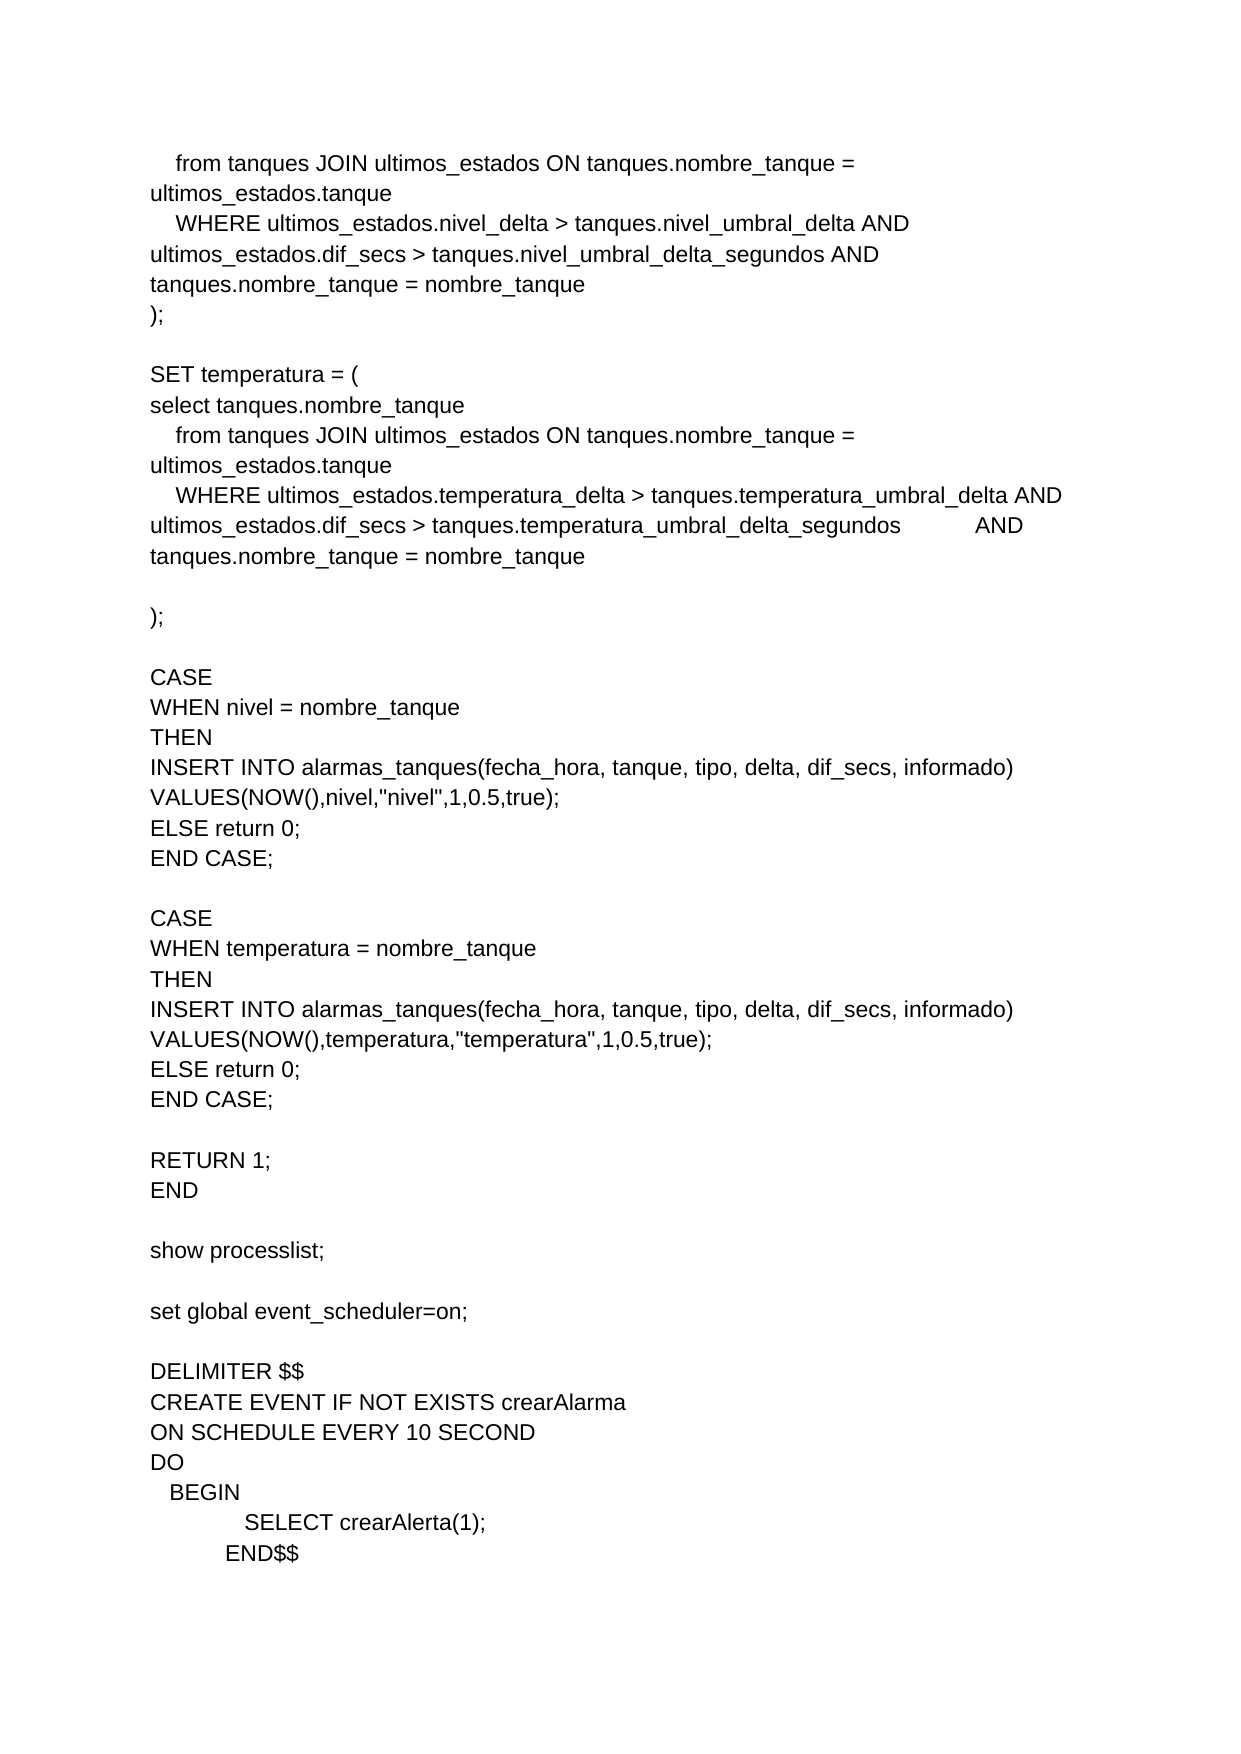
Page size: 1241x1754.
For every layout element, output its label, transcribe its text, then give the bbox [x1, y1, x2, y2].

text END$$ [150, 1539, 1090, 1566]
text WHERE ultimos_estados.temperatura_delta > tanques.temperatura_umbral_delta AND ultimos_estados.dif_secs > tanques.temperatura_umbral_delta_segundos AND tanques.nombre_tanque = nombre_tanque [150, 482, 1090, 569]
text select tanques.nombre_tanque [150, 392, 1090, 418]
text END [150, 1177, 1090, 1203]
text DO [150, 1449, 1090, 1475]
text WHEN nivel = nombre_tanque [150, 694, 1090, 720]
text THEN [150, 966, 1090, 992]
text DELIMITER $$ [150, 1358, 1090, 1385]
text from tanques JOIN ultimos_estados ON tanques.nombre_tanque = ultimos_estados.tanque [150, 422, 1090, 478]
text SELECT crearAlerta(1); [150, 1509, 1090, 1536]
text BEGIN [150, 1479, 1090, 1506]
text ELSE return 0; [150, 814, 1090, 841]
text from tanques JOIN ultimos_estados ON tanques.nombre_tanque = ultimos_estados.tanque [150, 150, 1090, 207]
text THEN [150, 724, 1090, 750]
text END CASE; [150, 1086, 1090, 1113]
text CREATE EVENT IF NOT EXISTS crearAlarma [150, 1388, 1090, 1415]
text ELSE return 0; [150, 1056, 1090, 1083]
text CASE [150, 905, 1090, 932]
text END CASE; [150, 845, 1090, 871]
text ); [150, 603, 1090, 629]
text WHEN temperatura = nombre_tanque [150, 935, 1090, 962]
text SET temperatura = ( [150, 361, 1090, 388]
text show processlist; [150, 1237, 1090, 1264]
text INSERT INTO alarmas_tanques(fecha_hora, tanque, tipo, delta, dif_secs, informado) VALUES(NOW(),nivel,"nivel",1,0.5,true); [150, 754, 1090, 811]
text ON SCHEDULE EVERY 10 SECOND [150, 1419, 1090, 1445]
text WHERE ultimos_estados.nivel_delta > tanques.nivel_umbral_delta AND ultimos_estados.dif_secs > tanques.nivel_umbral_delta_segundos AND tanques.nombre_tanque = nombre_tanque [150, 210, 1090, 297]
text set global event_scheduler=on; [150, 1298, 1090, 1324]
text RETURN 1; [150, 1147, 1090, 1173]
text ); [150, 301, 1090, 327]
text CASE [150, 663, 1090, 690]
text INSERT INTO alarmas_tanques(fecha_hora, tanque, tipo, delta, dif_secs, informado) VALUES(NOW(),temperatura,"temperatura",1,0.5,true); [150, 996, 1090, 1052]
